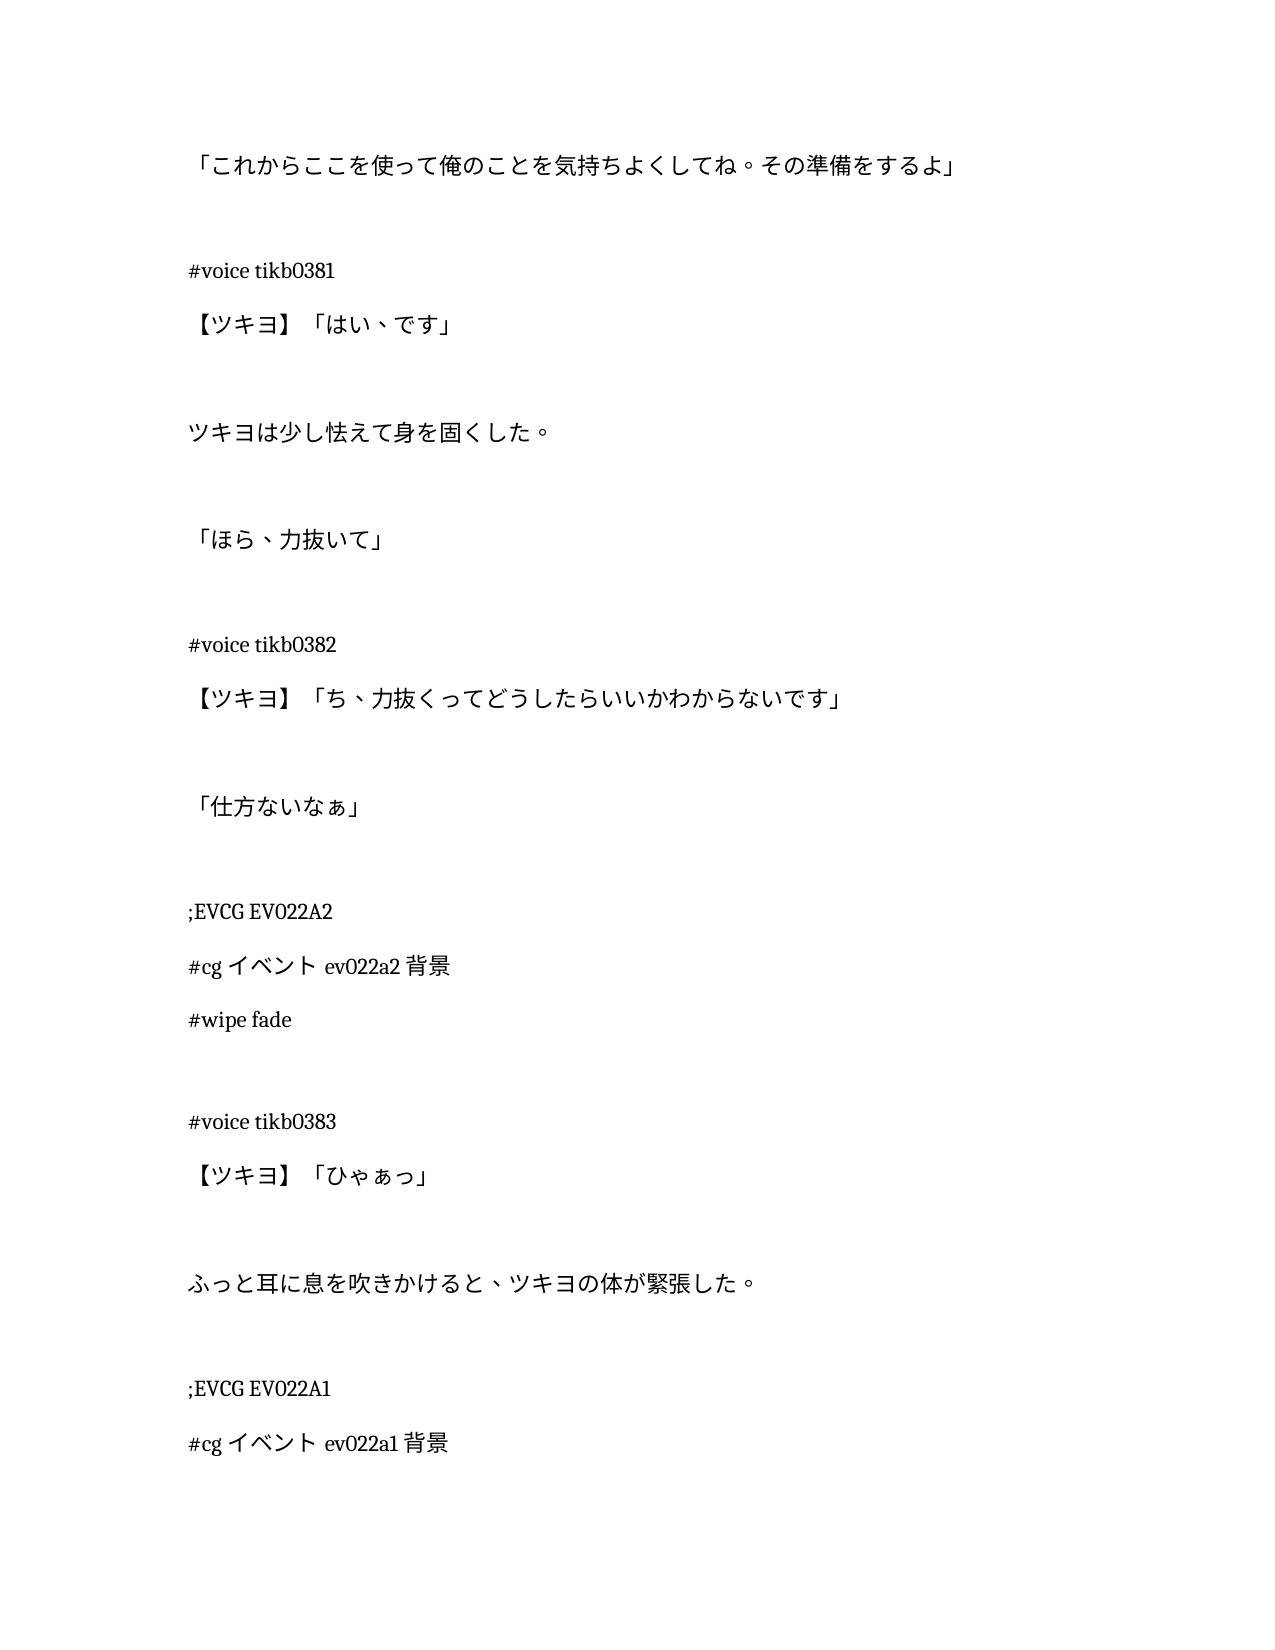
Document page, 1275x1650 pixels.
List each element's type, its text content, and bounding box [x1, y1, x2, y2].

text #voice tikb0382 [187, 632, 1087, 659]
text ふっと耳に息を吹きかけると、ツキヨの体が緊張した。 [187, 1268, 1087, 1299]
text ;EVCG EV022A1 [187, 1376, 1087, 1402]
text ツキヨは少し怯えて身を固くした。 [187, 417, 1087, 448]
text 【ツキヨ】「はい、です」 [187, 309, 1087, 340]
text #voice tikb0381 [187, 258, 1087, 284]
text #wipe fade [187, 1007, 1087, 1033]
text #cg イベント ev022a2 背景 [187, 950, 1087, 981]
text 「仕方ないなぁ」 [187, 791, 1087, 822]
text 「これからここを使って俺のことを気持ちよくしてね。その準備をするよ」 [187, 150, 1087, 181]
text #voice tikb0383 [187, 1109, 1087, 1135]
text 【ツキヨ】「ひゃぁっ」 [187, 1160, 1087, 1191]
text 【ツキヨ】「ち、力抜くってどうしたらいいかわからないです」 [187, 683, 1087, 714]
text 「ほら、力抜いて」 [187, 524, 1087, 556]
text ;EVCG EV022A2 [187, 899, 1087, 925]
text #cg イベント ev022a1 背景 [187, 1427, 1087, 1458]
